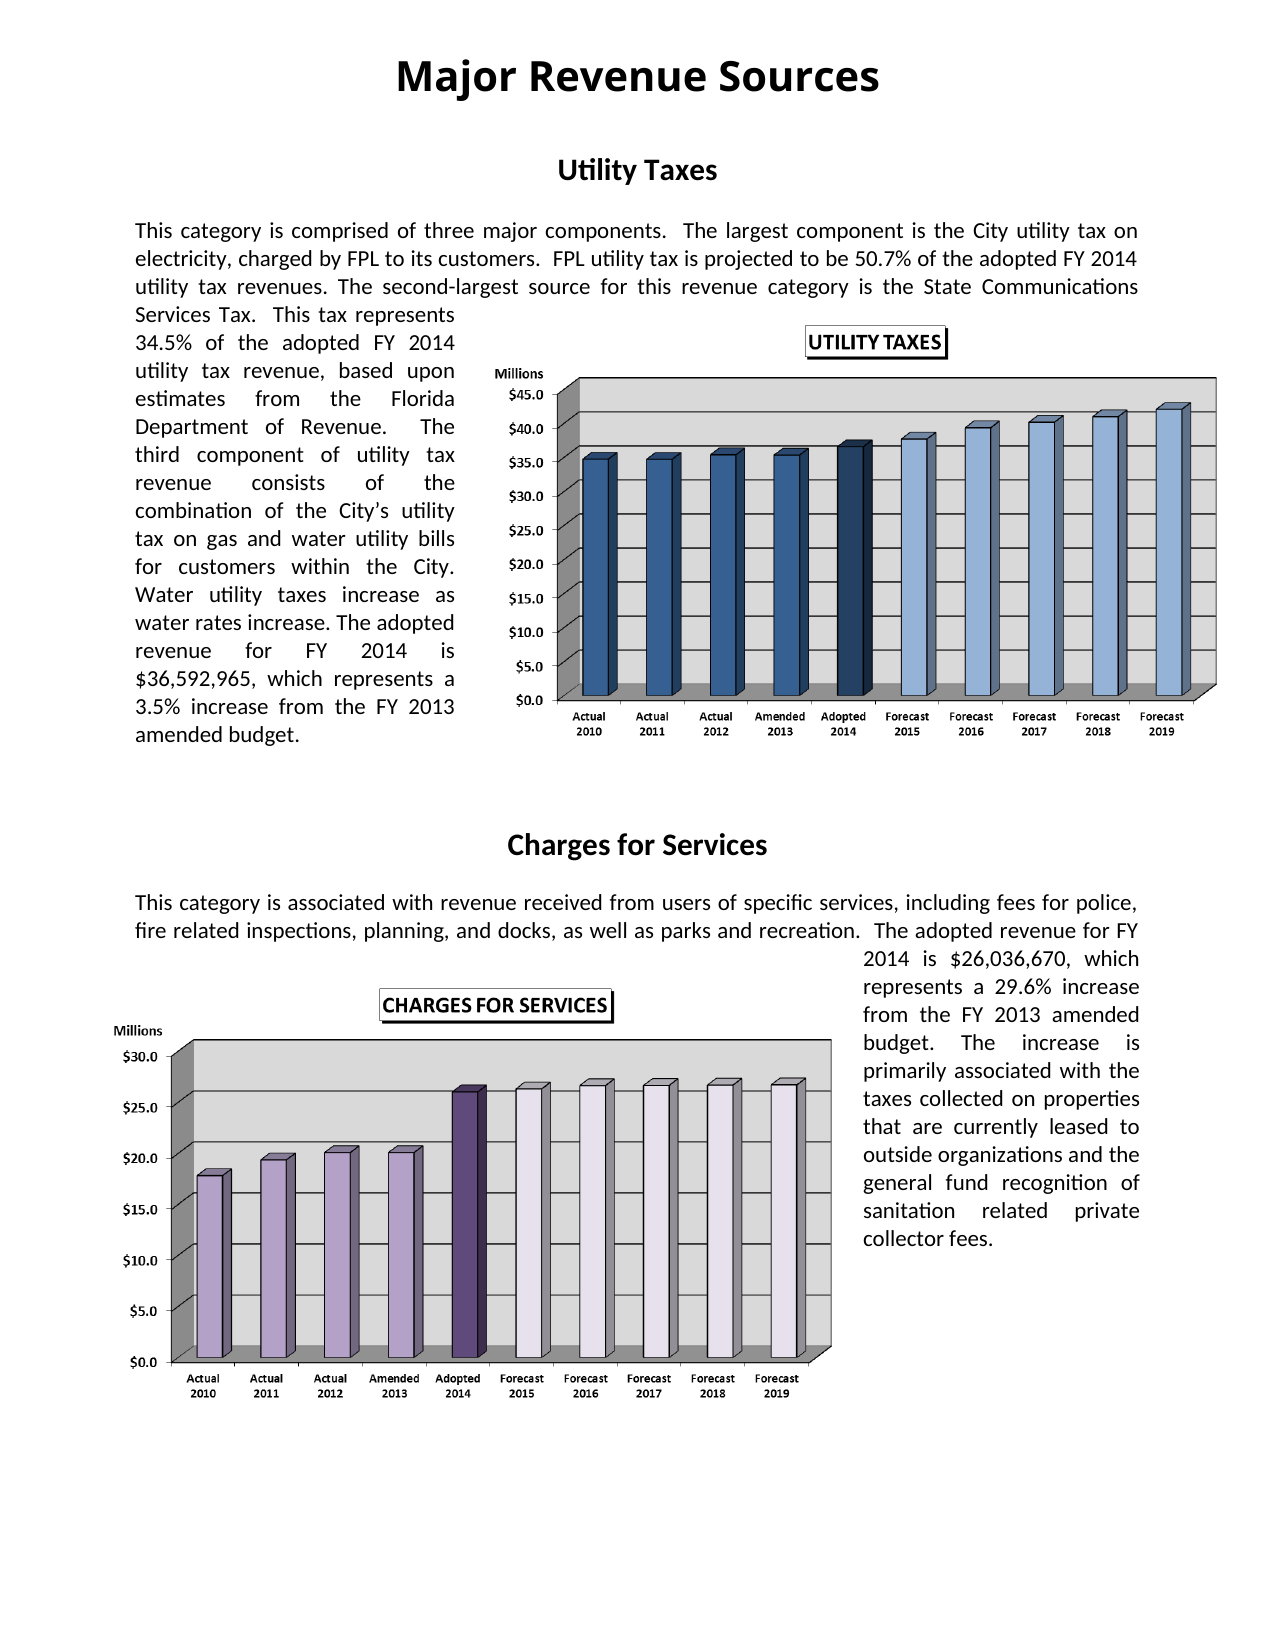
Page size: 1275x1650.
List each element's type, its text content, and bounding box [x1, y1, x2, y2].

picture [87, 969, 844, 1436]
text This category is associated with revenue received from users of specific services, including fees for police, fire related inspections, planning, and docks, as well as parks and recreation. The adopted revenue for FY 2014 is $26,036,670, which represents a 29.6% increase from the FY 2013 amended budget. The increase is primarily associated with the taxes collected on properties that are currently leased to outside organizations and the general fund recognition of sanitation related private collector fees. [135, 888, 1140, 1253]
text Charges for Services [135, 825, 1140, 863]
text Utility Taxes [135, 150, 1140, 188]
picture [473, 308, 1230, 774]
